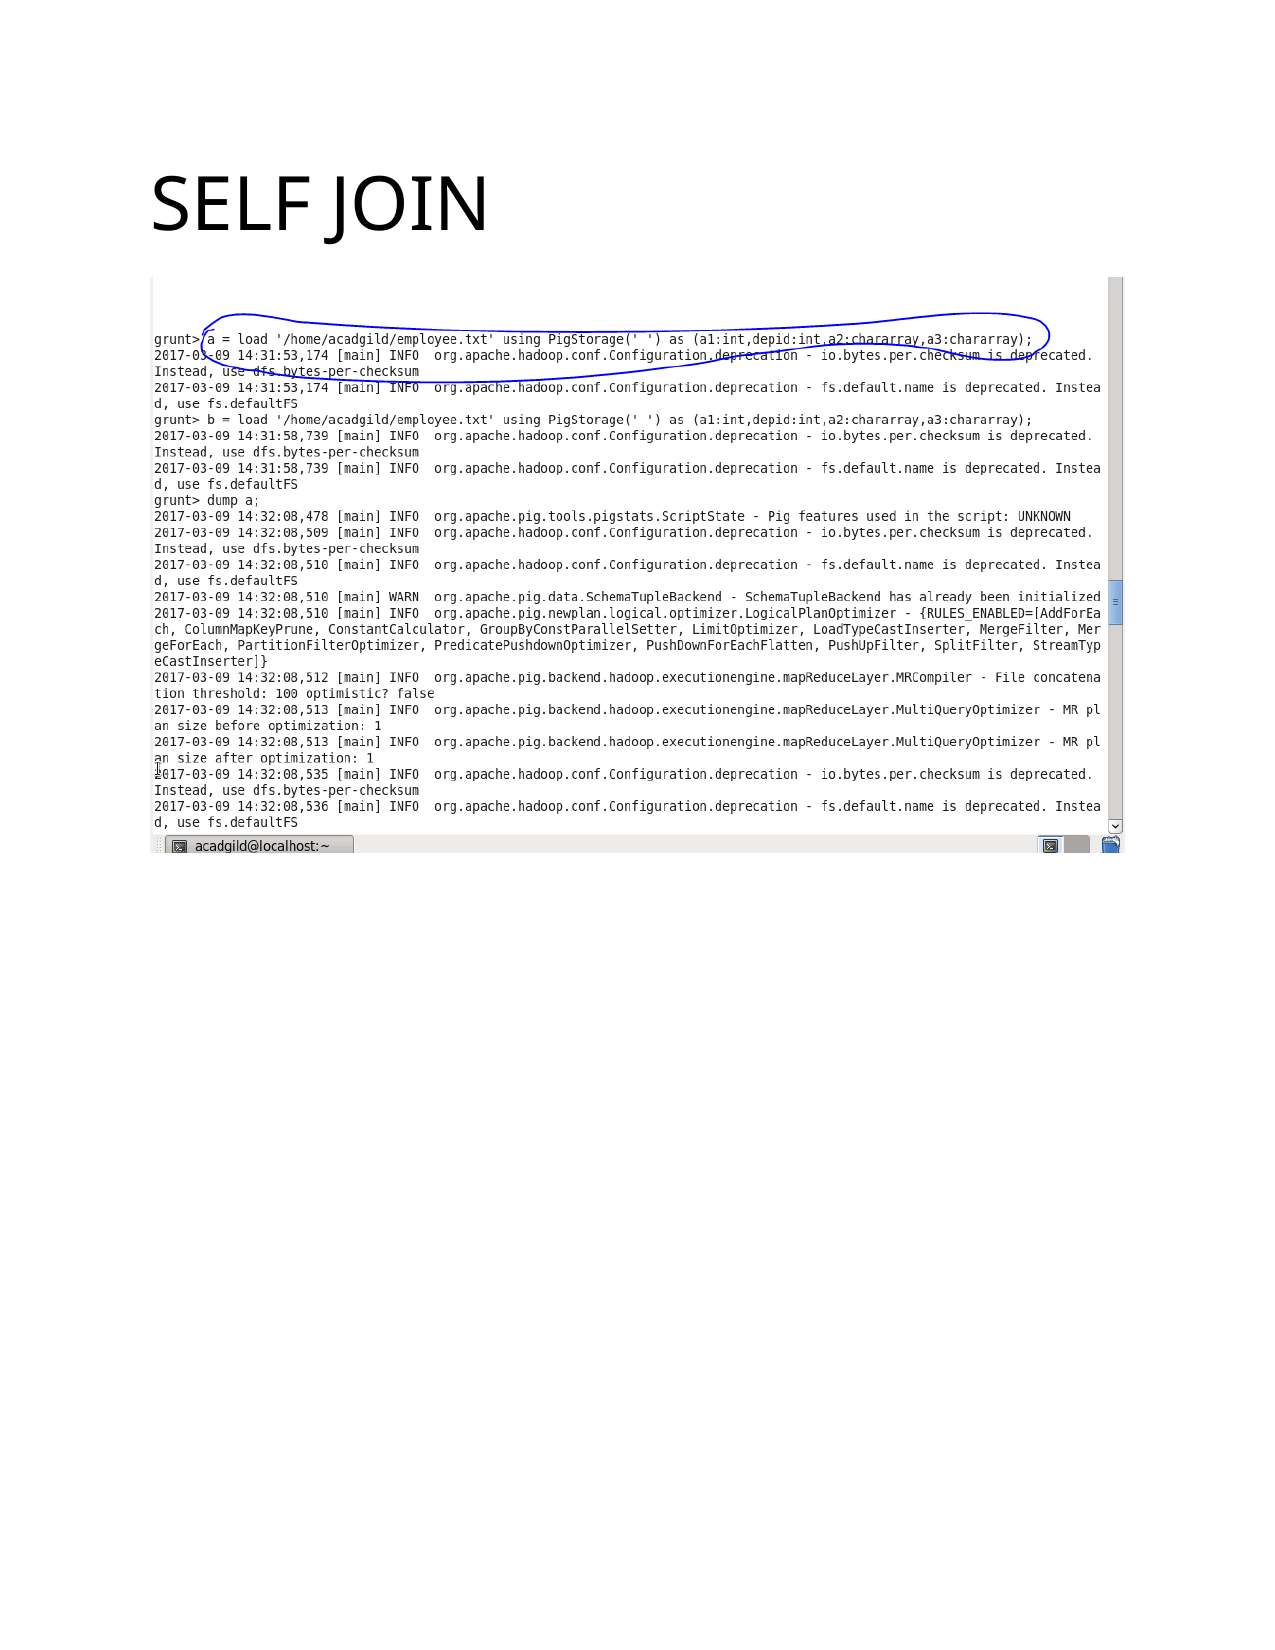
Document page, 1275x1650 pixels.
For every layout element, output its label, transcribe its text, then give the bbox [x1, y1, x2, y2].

picture [150, 277, 1125, 853]
text SELF JOIN [150, 150, 1125, 252]
